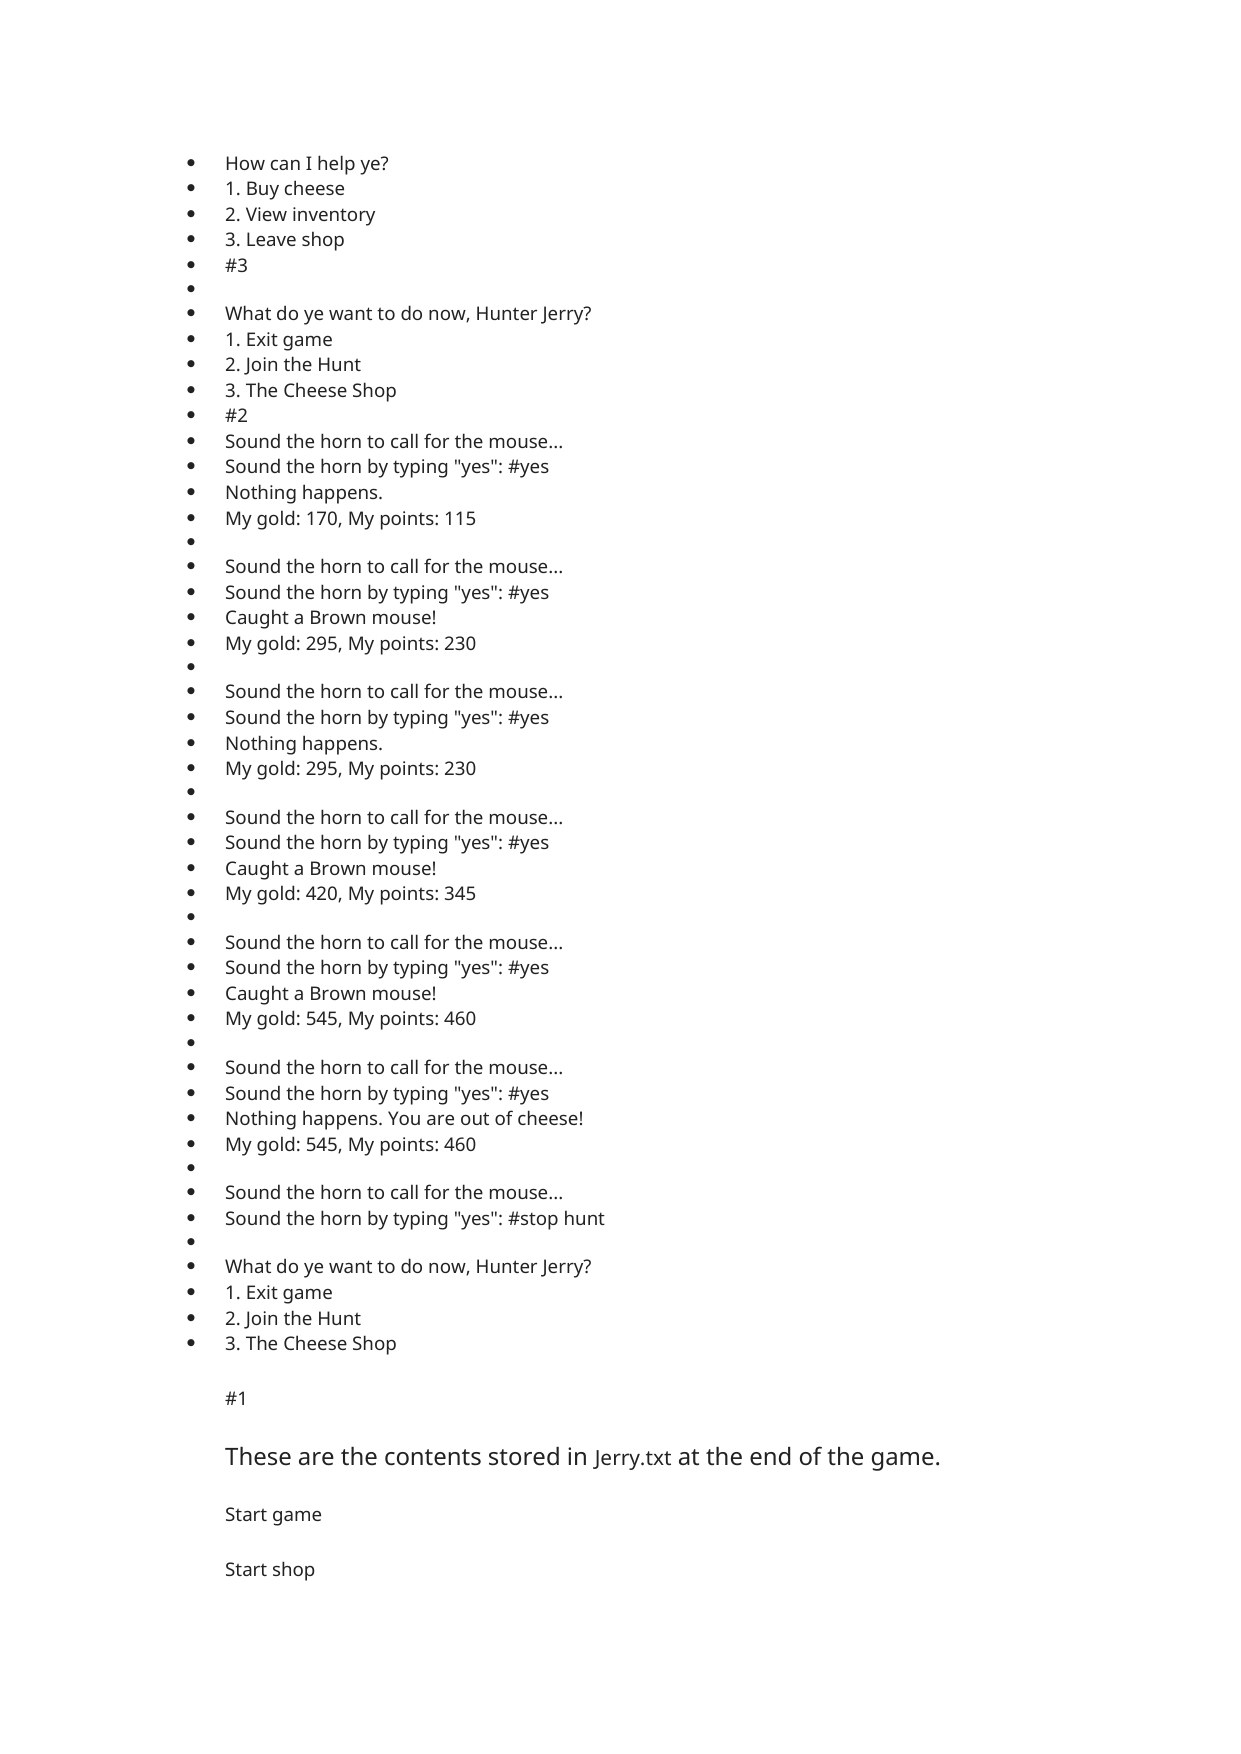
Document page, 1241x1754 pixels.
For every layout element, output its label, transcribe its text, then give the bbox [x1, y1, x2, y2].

list 3. The Cheese Shop [187, 1330, 1090, 1356]
text Start game [225, 1501, 1090, 1527]
list Caught a Brown mouse! [187, 604, 1090, 630]
list My gold: 170, My points: 115 [187, 505, 1090, 530]
list My gold: 420, My points: 345 [187, 881, 1090, 906]
list Sound the horn to call for the mouse... [187, 428, 1090, 454]
list Sound the horn by typing "yes": #yes [187, 704, 1090, 730]
list Sound the horn to call for the mouse... [187, 1054, 1090, 1080]
list How can I help ye? [187, 150, 1090, 176]
list Sound the horn by typing "yes": #yes [187, 579, 1090, 604]
list 2. Join the Hunt [187, 1305, 1090, 1330]
list Sound the horn by typing "yes": #yes [187, 955, 1090, 980]
list Sound the horn to call for the mouse... [187, 679, 1090, 704]
list #2 [187, 403, 1090, 428]
list ​ [187, 1156, 1090, 1179]
list Nothing happens. [187, 479, 1090, 505]
list My gold: 295, My points: 230 [187, 630, 1090, 656]
list 2. View inventory [187, 201, 1090, 227]
list ​ [187, 906, 1090, 929]
list Sound the horn to call for the mouse... [187, 553, 1090, 579]
list Nothing happens. You are out of cheese! [187, 1105, 1090, 1131]
list Sound the horn by typing "yes": #yes [187, 1080, 1090, 1105]
list Sound the horn to call for the mouse... [187, 1179, 1090, 1205]
list Caught a Brown mouse! [187, 980, 1090, 1006]
list My gold: 545, My points: 460 [187, 1006, 1090, 1031]
list ​ [187, 781, 1090, 804]
list Sound the horn by typing "yes": #yes [187, 454, 1090, 479]
list 2. Join the Hunt [187, 352, 1090, 377]
list 1. Buy cheese [187, 176, 1090, 201]
list ​ [187, 656, 1090, 679]
list What do ye want to do now, Hunter Jerry? [187, 1254, 1090, 1279]
list 3. The Cheese Shop [187, 377, 1090, 403]
list Sound the horn to call for the mouse... [187, 804, 1090, 829]
list 1. Exit game [187, 326, 1090, 352]
list Sound the horn by typing "yes": #stop hunt [187, 1205, 1090, 1231]
text #1 [225, 1385, 1090, 1411]
list #3 [187, 252, 1090, 278]
list What do ye want to do now, Hunter Jerry? [187, 301, 1090, 326]
list 1. Exit game [187, 1279, 1090, 1305]
list Sound the horn by typing "yes": #yes [187, 829, 1090, 855]
list 3. Leave shop [187, 227, 1090, 252]
text Start shop [225, 1556, 1090, 1582]
list ​ [187, 1031, 1090, 1054]
list ​ [187, 278, 1090, 301]
list Nothing happens. [187, 730, 1090, 755]
list My gold: 545, My points: 460 [187, 1131, 1090, 1156]
list Caught a Brown mouse! [187, 855, 1090, 881]
list ​ [187, 1231, 1090, 1254]
list Sound the horn to call for the mouse... [187, 929, 1090, 955]
list My gold: 295, My points: 230 [187, 755, 1090, 781]
text These are the contents stored in Jerry.txt at the end of the game. [225, 1440, 1090, 1472]
list ​ [187, 530, 1090, 553]
